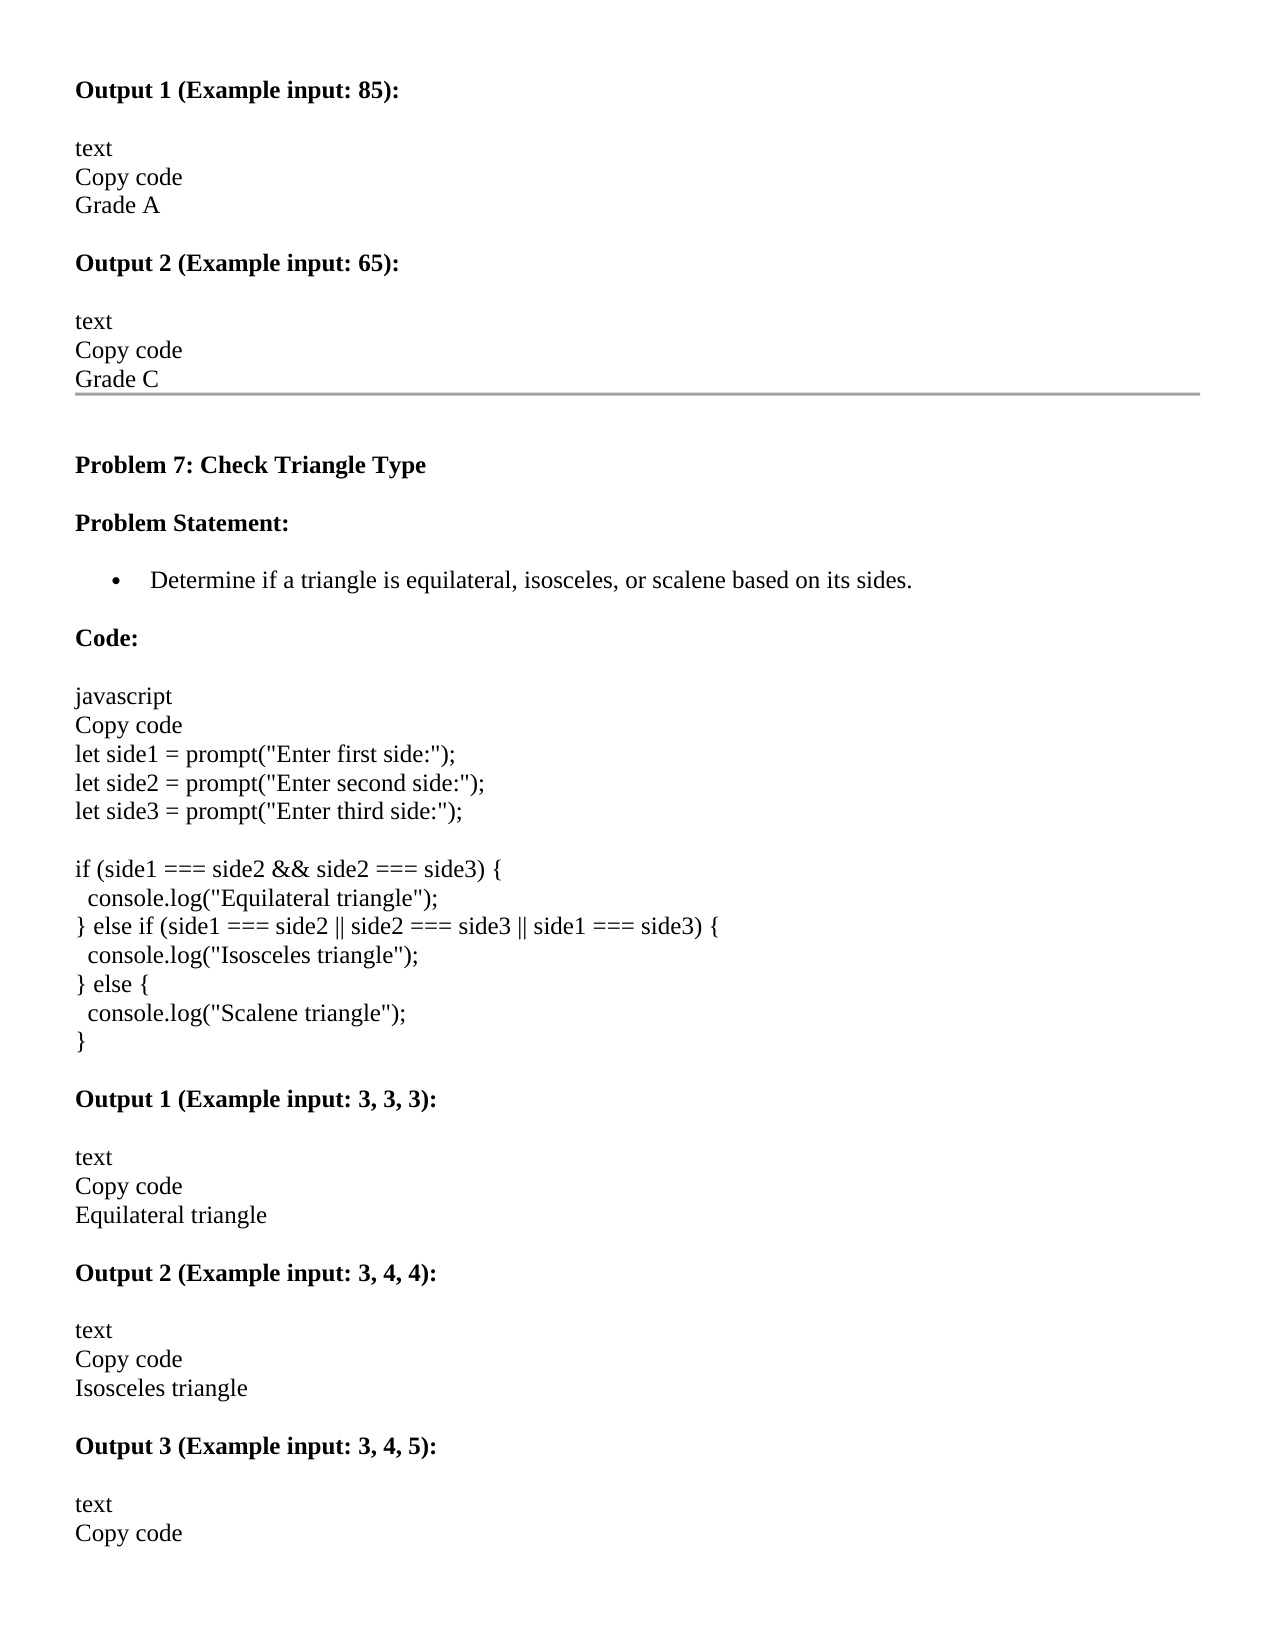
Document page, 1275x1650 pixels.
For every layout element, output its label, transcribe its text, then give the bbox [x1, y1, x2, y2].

text Copy code [75, 1171, 1200, 1200]
text console.log("Isosceles triangle"); [75, 940, 1200, 969]
text Problem 7: Check Triangle Type [75, 450, 1200, 478]
text Isosceles triangle [75, 1373, 1200, 1402]
text Copy code [75, 335, 1200, 364]
text let side2 = prompt("Enter second side:"); [75, 768, 1200, 796]
text Equilateral triangle [75, 1200, 1200, 1228]
text console.log("Equilateral triangle"); [75, 883, 1200, 911]
text Output 1 (Example input: 3, 3, 3): [75, 1084, 1200, 1113]
text } [75, 1026, 1200, 1055]
text text [75, 1489, 1200, 1518]
text text [75, 1316, 1200, 1344]
text text [75, 1142, 1200, 1171]
text text [75, 133, 1200, 162]
text Output 2 (Example input: 3, 4, 4): [75, 1258, 1200, 1286]
text let side3 = prompt("Enter third side:"); [75, 796, 1200, 825]
text Code: [75, 623, 1200, 652]
text Copy code [75, 710, 1200, 739]
text let side1 = prompt("Enter first side:"); [75, 739, 1200, 768]
text Output 1 (Example input: 85): [75, 75, 1200, 104]
text console.log("Scalene triangle"); [75, 998, 1200, 1026]
text if (side1 === side2 && side2 === side3) { [75, 854, 1200, 883]
list Determine if a triangle is equilateral, isosceles, or scalene based on its sides. [112, 566, 1200, 594]
text Output 2 (Example input: 65): [75, 248, 1200, 277]
text Grade C [75, 364, 1200, 392]
text Grade A [75, 190, 1200, 219]
text javascript [75, 681, 1200, 710]
text text [75, 306, 1200, 335]
text Copy code [75, 1344, 1200, 1373]
text } else if (side1 === side2 || side2 === side3 || side1 === side3) { [75, 911, 1200, 940]
text } else { [75, 969, 1200, 998]
text Output 3 (Example input: 3, 4, 5): [75, 1431, 1200, 1460]
text Copy code [75, 1518, 1200, 1546]
text Copy code [75, 162, 1200, 190]
text Problem Statement: [75, 508, 1200, 536]
